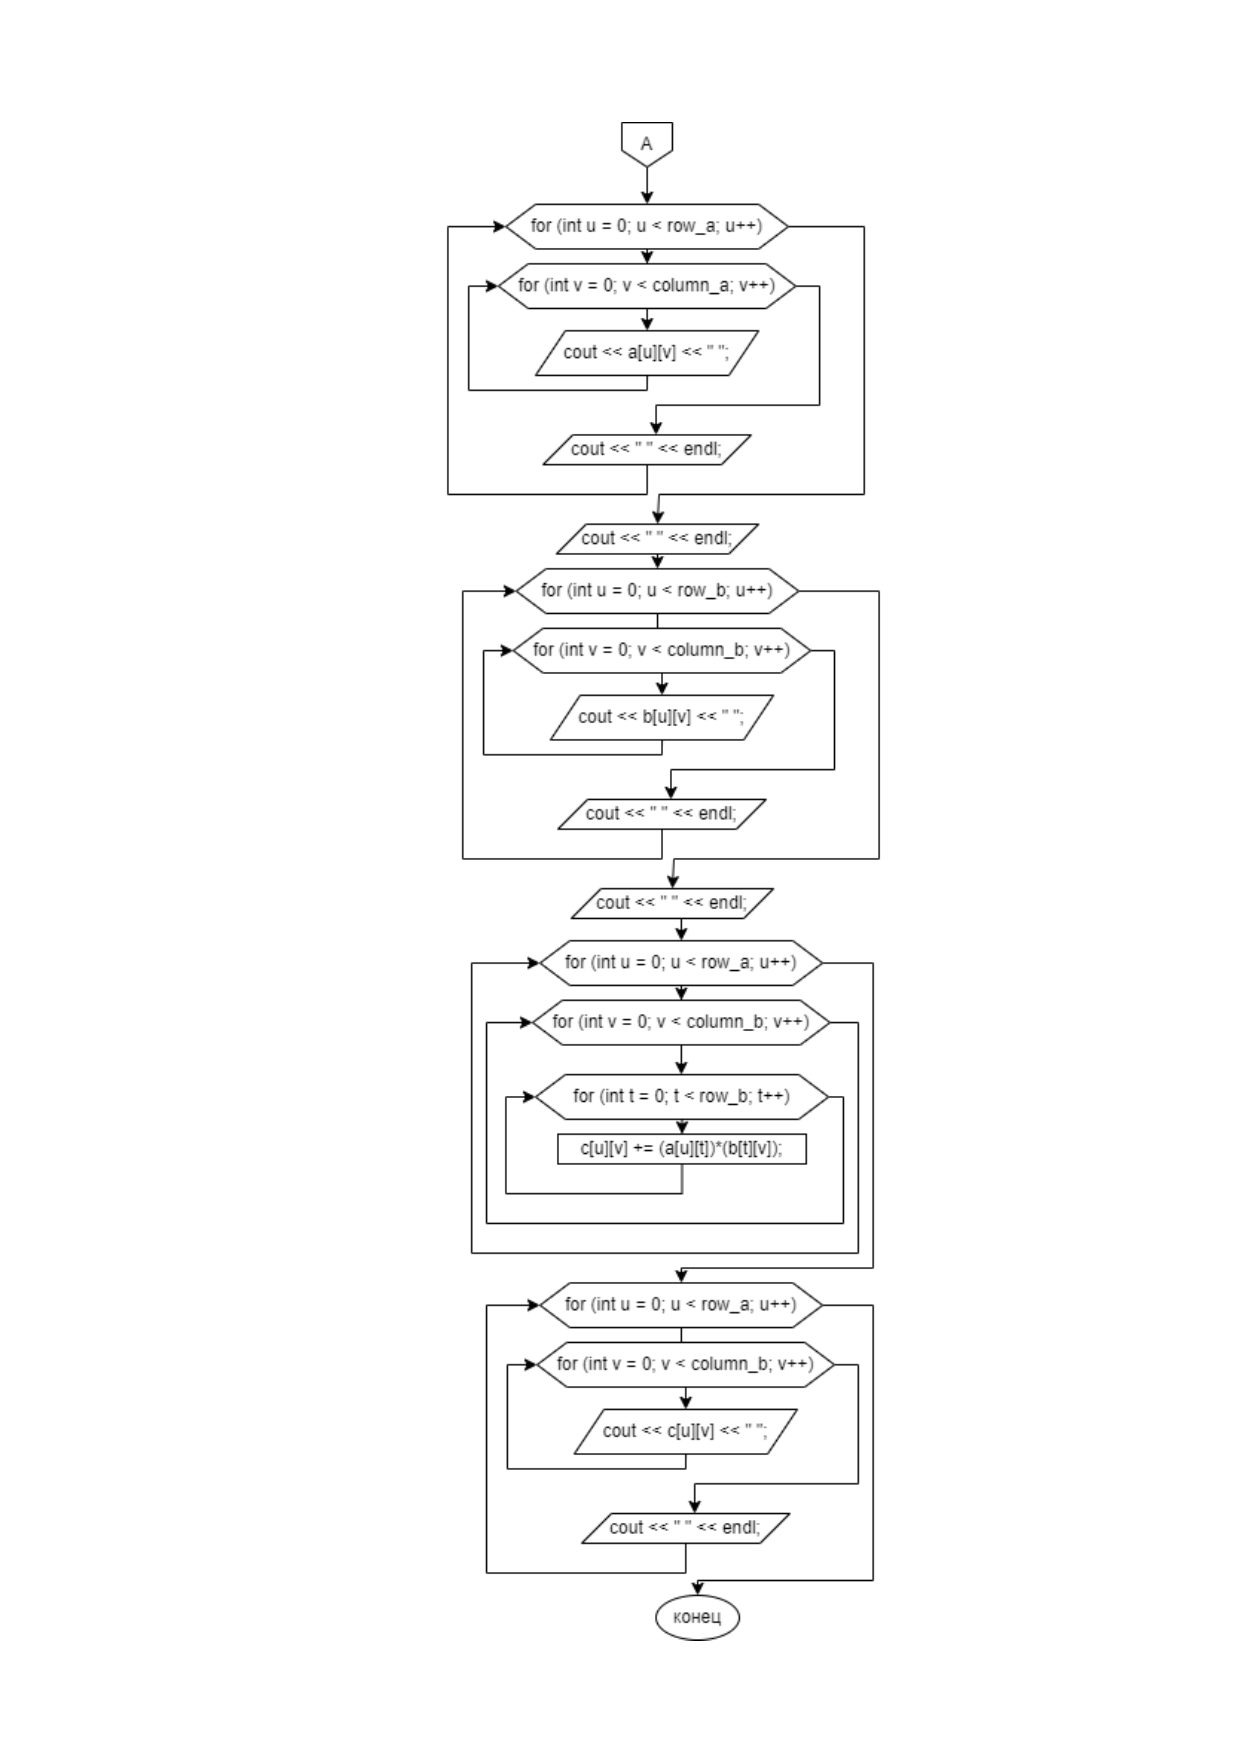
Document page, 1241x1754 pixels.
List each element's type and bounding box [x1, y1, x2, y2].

picture [437, 122, 892, 1641]
